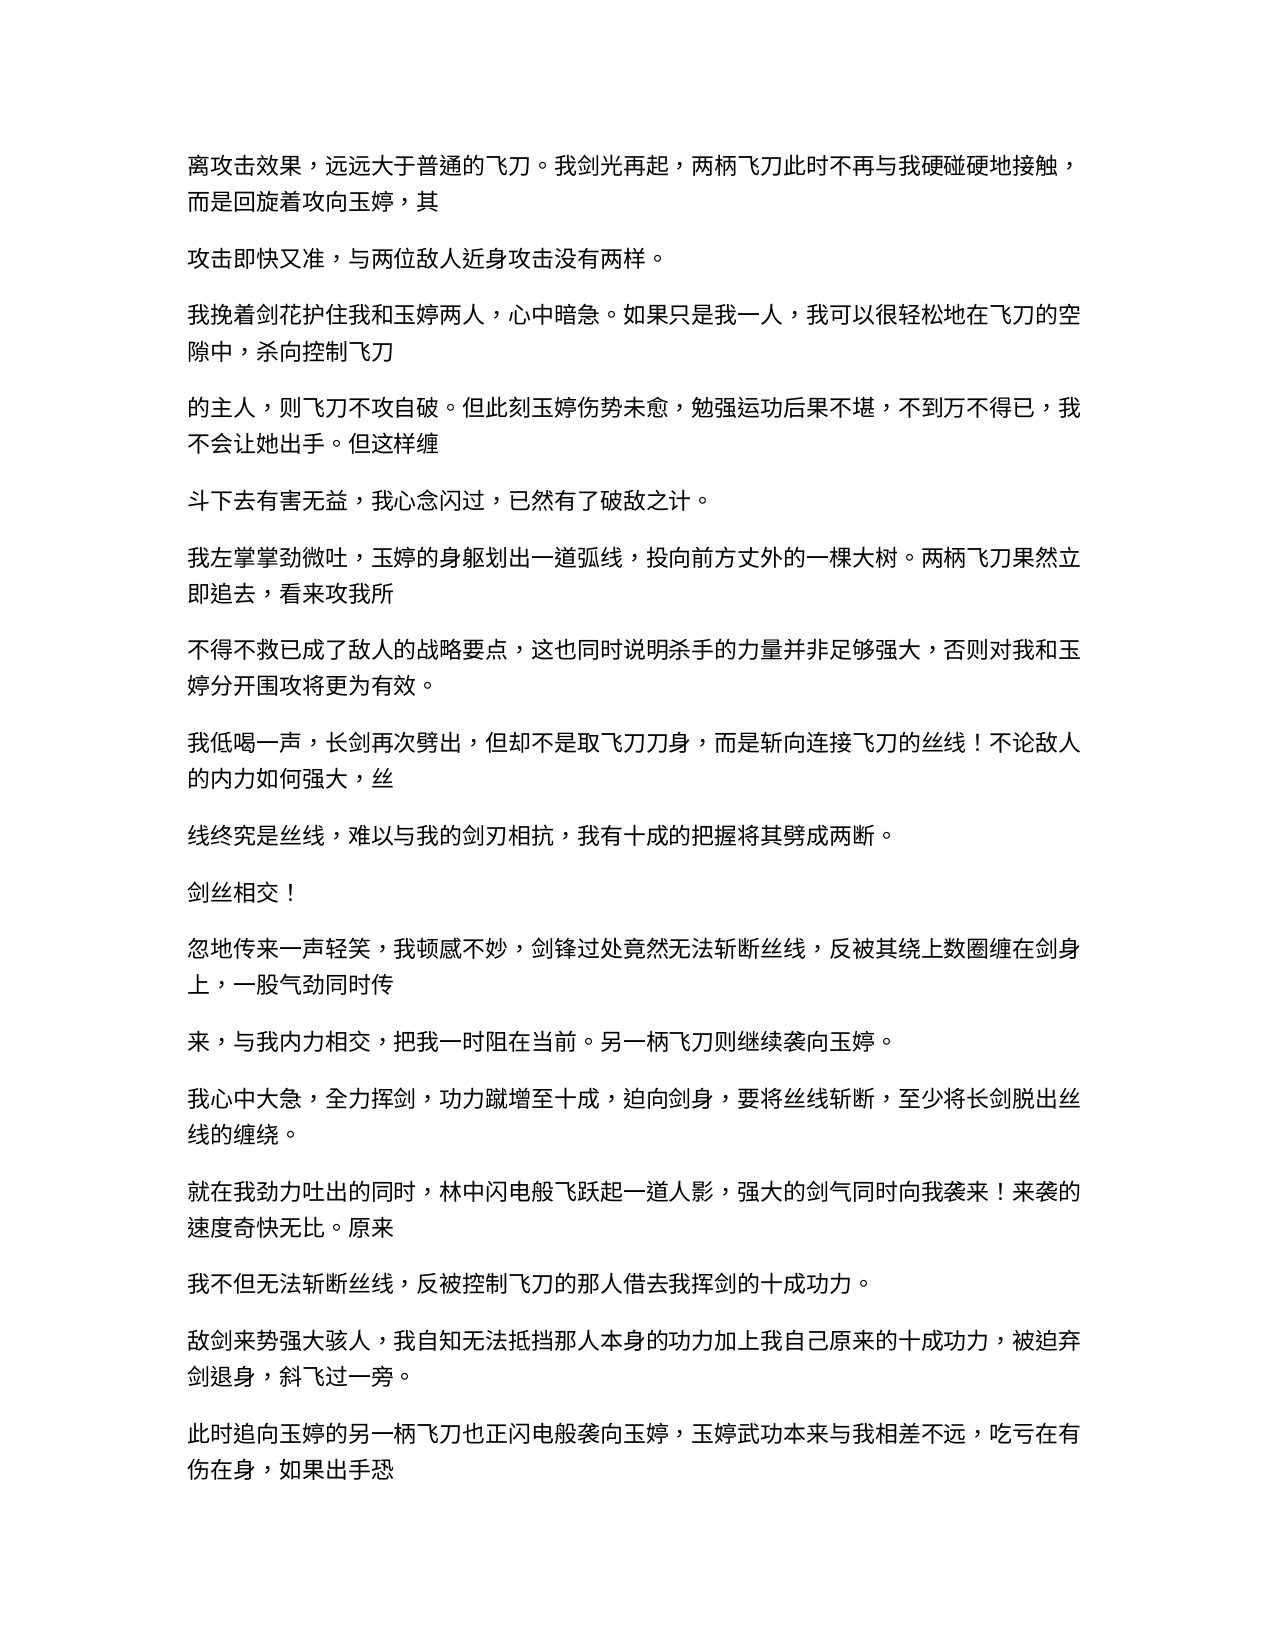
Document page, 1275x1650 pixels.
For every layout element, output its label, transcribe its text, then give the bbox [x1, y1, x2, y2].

text 我心中大急，全力挥剑，功力蹴增至十成，迫向剑身，要将丝线斩断，至少将长剑脱出丝线的缠绕。 [187, 1083, 1087, 1150]
text 不得不救已成了敌人的战略要点，这也同时说明杀手的力量并非足够强大，否则对我和玉婷分开围攻将更为有效。 [187, 634, 1087, 702]
text 斗下去有害无益，我心念闪过，已然有了破敌之计。 [187, 485, 1087, 516]
text 离攻击效果，远远大于普通的飞刀。我剑光再起，两柄飞刀此时不再与我硬碰硬地接触，而是回旋着攻向玉婷，其 [187, 150, 1087, 217]
text 我低喝一声，长剑再次劈出，但却不是取飞刀刀身，而是斩向连接飞刀的丝线！不论敌人的内力如何强大，丝 [187, 727, 1087, 794]
text 的主人，则飞刀不攻自破。但此刻玉婷伤势未愈，勉强运功后果不堪，不到万不得已，我不会让她出手。但这样缠 [187, 392, 1087, 459]
text 就在我劲力吐出的同时，林中闪电般飞跃起一道人影，强大的剑气同时向我袭来！来袭的速度奇快无比。原来 [187, 1176, 1087, 1243]
text 线终究是丝线，难以与我的剑刃相抗，我有十成的把握将其劈成两断。 [187, 820, 1087, 851]
text 敌剑来势强大骇人，我自知无法抵挡那人本身的功力加上我自己原来的十成功力，被迫弃剑退身，斜飞过一旁。 [187, 1325, 1087, 1392]
text 来，与我内力相交，把我一时阻在当前。另一柄飞刀则继续袭向玉婷。 [187, 1026, 1087, 1057]
text 我不但无法斩断丝线，反被控制飞刀的那人借去我挥剑的十成功力。 [187, 1268, 1087, 1299]
text 我挽着剑花护住我和玉婷两人，心中暗急。如果只是我一人，我可以很轻松地在飞刀的空隙中，杀向控制飞刀 [187, 299, 1087, 367]
text 我左掌掌劲微吐，玉婷的身躯划出一道弧线，投向前方丈外的一棵大树。两柄飞刀果然立即追去，看来攻我所 [187, 542, 1087, 609]
text 剑丝相交！ [187, 877, 1087, 908]
text 忽地传来一声轻笑，我顿感不妙，剑锋过处竟然无法斩断丝线，反被其绕上数圈缠在剑身上，一股气劲同时传 [187, 933, 1087, 1001]
text 此时追向玉婷的另一柄飞刀也正闪电般袭向玉婷，玉婷武功本来与我相差不远，吃亏在有伤在身，如果出手恐 [187, 1418, 1087, 1485]
text 攻击即快又准，与两位敌人近身攻击没有两样。 [187, 243, 1087, 274]
